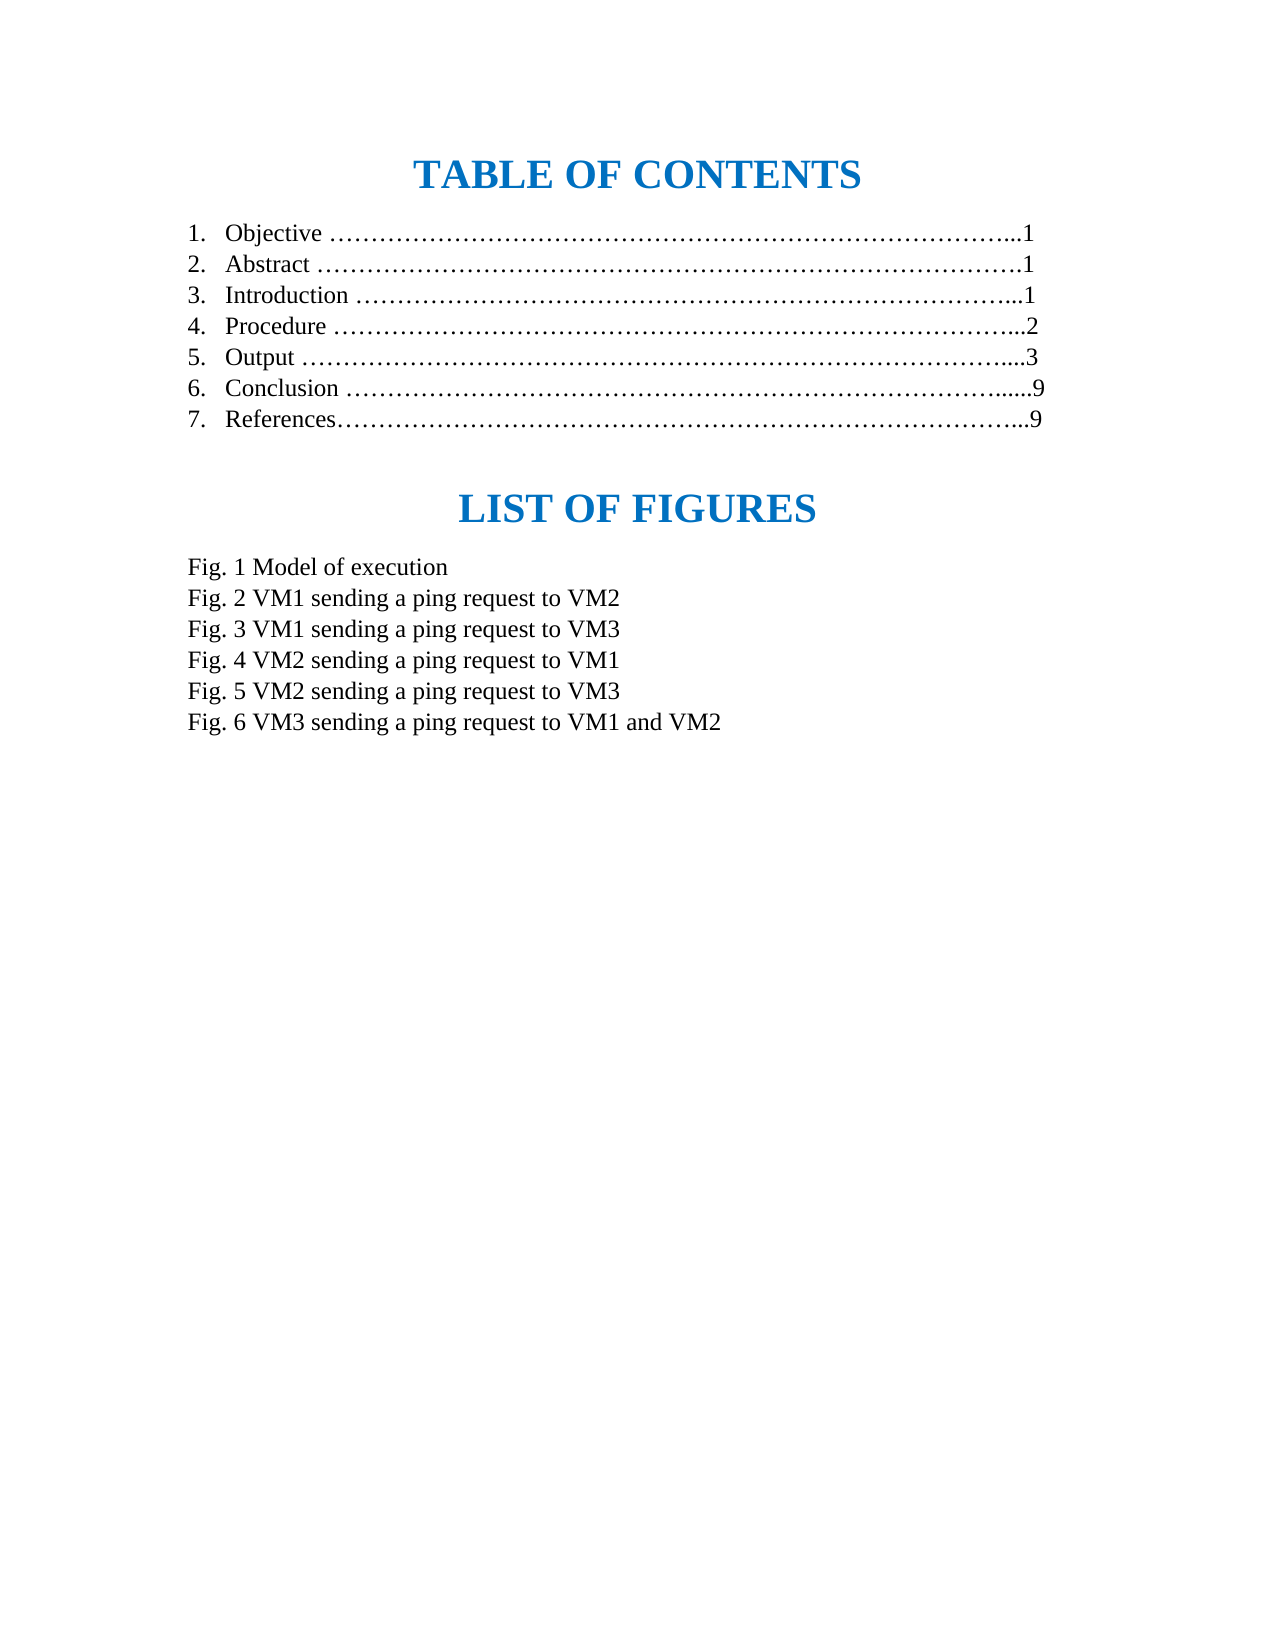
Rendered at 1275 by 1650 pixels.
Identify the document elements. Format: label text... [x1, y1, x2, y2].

text Fig. 2 VM1 sending a ping request to VM2 [150, 583, 1125, 611]
text Fig. 5 VM2 sending a ping request to VM3 [150, 676, 1125, 704]
list Procedure ………………………………………………………………………...2 [187, 311, 1125, 340]
list Introduction ……………………………………………………………………...1 [187, 280, 1125, 309]
list References………………………………………………………………………...9 [187, 404, 1125, 433]
text Fig. 3 VM1 sending a ping request to VM3 [150, 614, 1125, 642]
list Conclusion ……………………………………………………………………......9 [187, 373, 1125, 402]
list Abstract ………………………………………………………………………….1 [187, 249, 1125, 278]
list Objective ………………………………………………………………………...1 [187, 218, 1125, 247]
text TABLE OF CONTENTS [150, 150, 1125, 198]
text Fig. 4 VM2 sending a ping request to VM1 [150, 645, 1125, 673]
list Output …………………………………………………………………………....3 [187, 342, 1125, 371]
text LIST OF FIGURES [150, 483, 1125, 531]
text Fig. 6 VM3 sending a ping request to VM1 and VM2 [150, 707, 1125, 736]
text Fig. 1 Model of execution [150, 552, 1125, 580]
